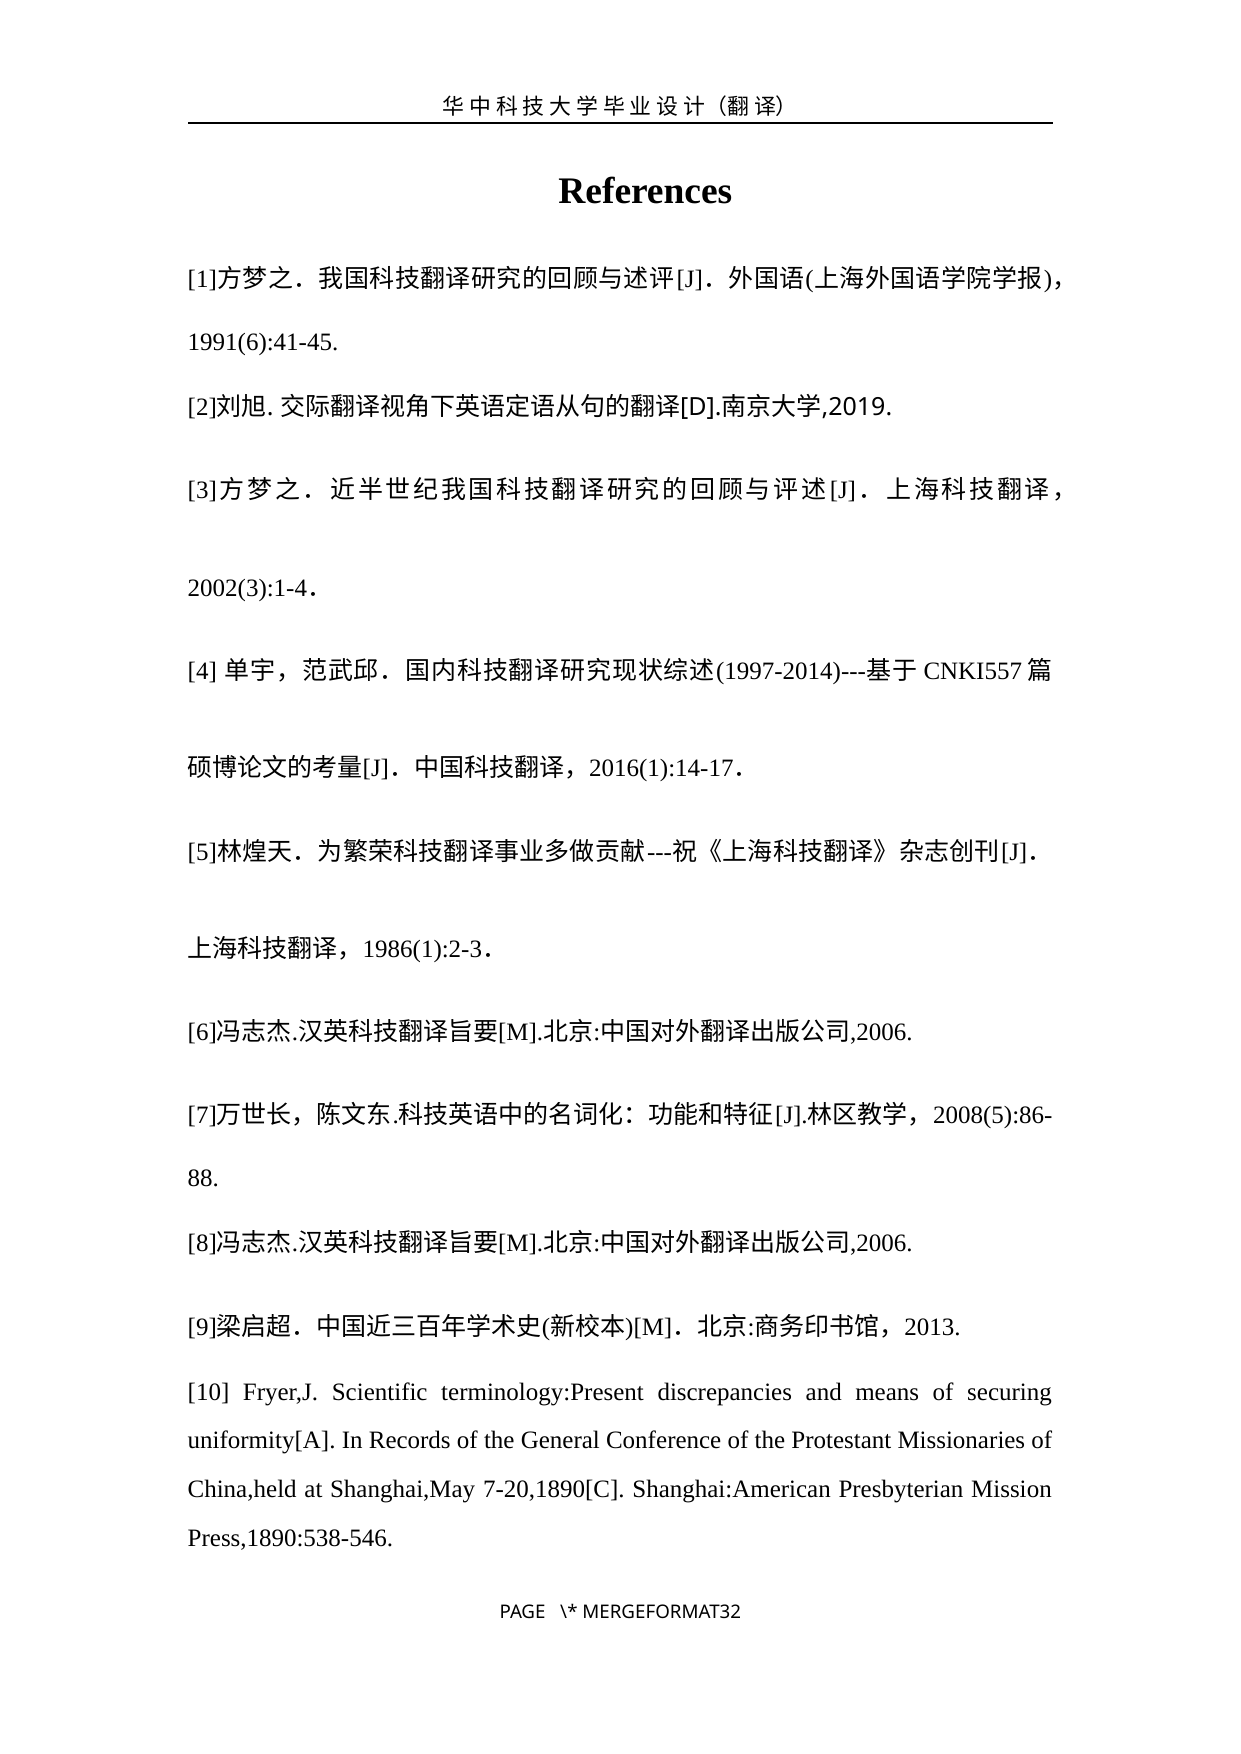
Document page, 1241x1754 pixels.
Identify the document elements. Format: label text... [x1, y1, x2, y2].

text [2]刘旭. 交际翻译视角下英语定语从句的翻译[D].南京大学,2019. [187, 372, 1053, 437]
text [7]万世长，陈文东.科技英语中的名词化：功能和特征[J].林区教学，2008(5):86-88. [187, 1080, 1053, 1194]
text [8]冯志杰.汉英科技翻译旨要[M].北京:中国对外翻译出版公司,2006. [187, 1208, 1053, 1273]
text [10] Fryer,J. Scientific terminology:Present discrepancies and means of securing uniformity[A]. In Records of the General Conference of the Protestant Missionaries of China,held at Shanghai,May 7-20,1890[C]. Shanghai:American Presbyterian Mission Press,1890:538-546. [187, 1375, 1053, 1553]
text [5]林煌天．为繁荣科技翻译事业多做贡献---祝《上海科技翻译》杂志创刊[J]．上海科技翻译，1986(1):2-3． [187, 817, 1053, 979]
text [9]梁启超．中国近三百年学术史(新校本)[M]．北京:商务印书馆，2013. [187, 1292, 1053, 1357]
text [1]方梦之．我国科技翻译研究的回顾与述评[J]．外国语(上海外国语学院学报)，1991(6):41-45. [187, 244, 1053, 358]
text References [187, 158, 1053, 223]
text [3]方梦之．近半世纪我国科技翻译研究的回顾与评述[J]．上海科技翻译，2002(3):1-4． [187, 455, 1053, 618]
text [4] 单宇，范武邱．国内科技翻译研究现状综述(1997-2014)---基于CNKI557篇硕博论文的考量[J]．中国科技翻译，2016(1):14-17． [187, 636, 1053, 798]
text [6]冯志杰.汉英科技翻译旨要[M].北京:中国对外翻译出版公司,2006. [187, 997, 1053, 1062]
